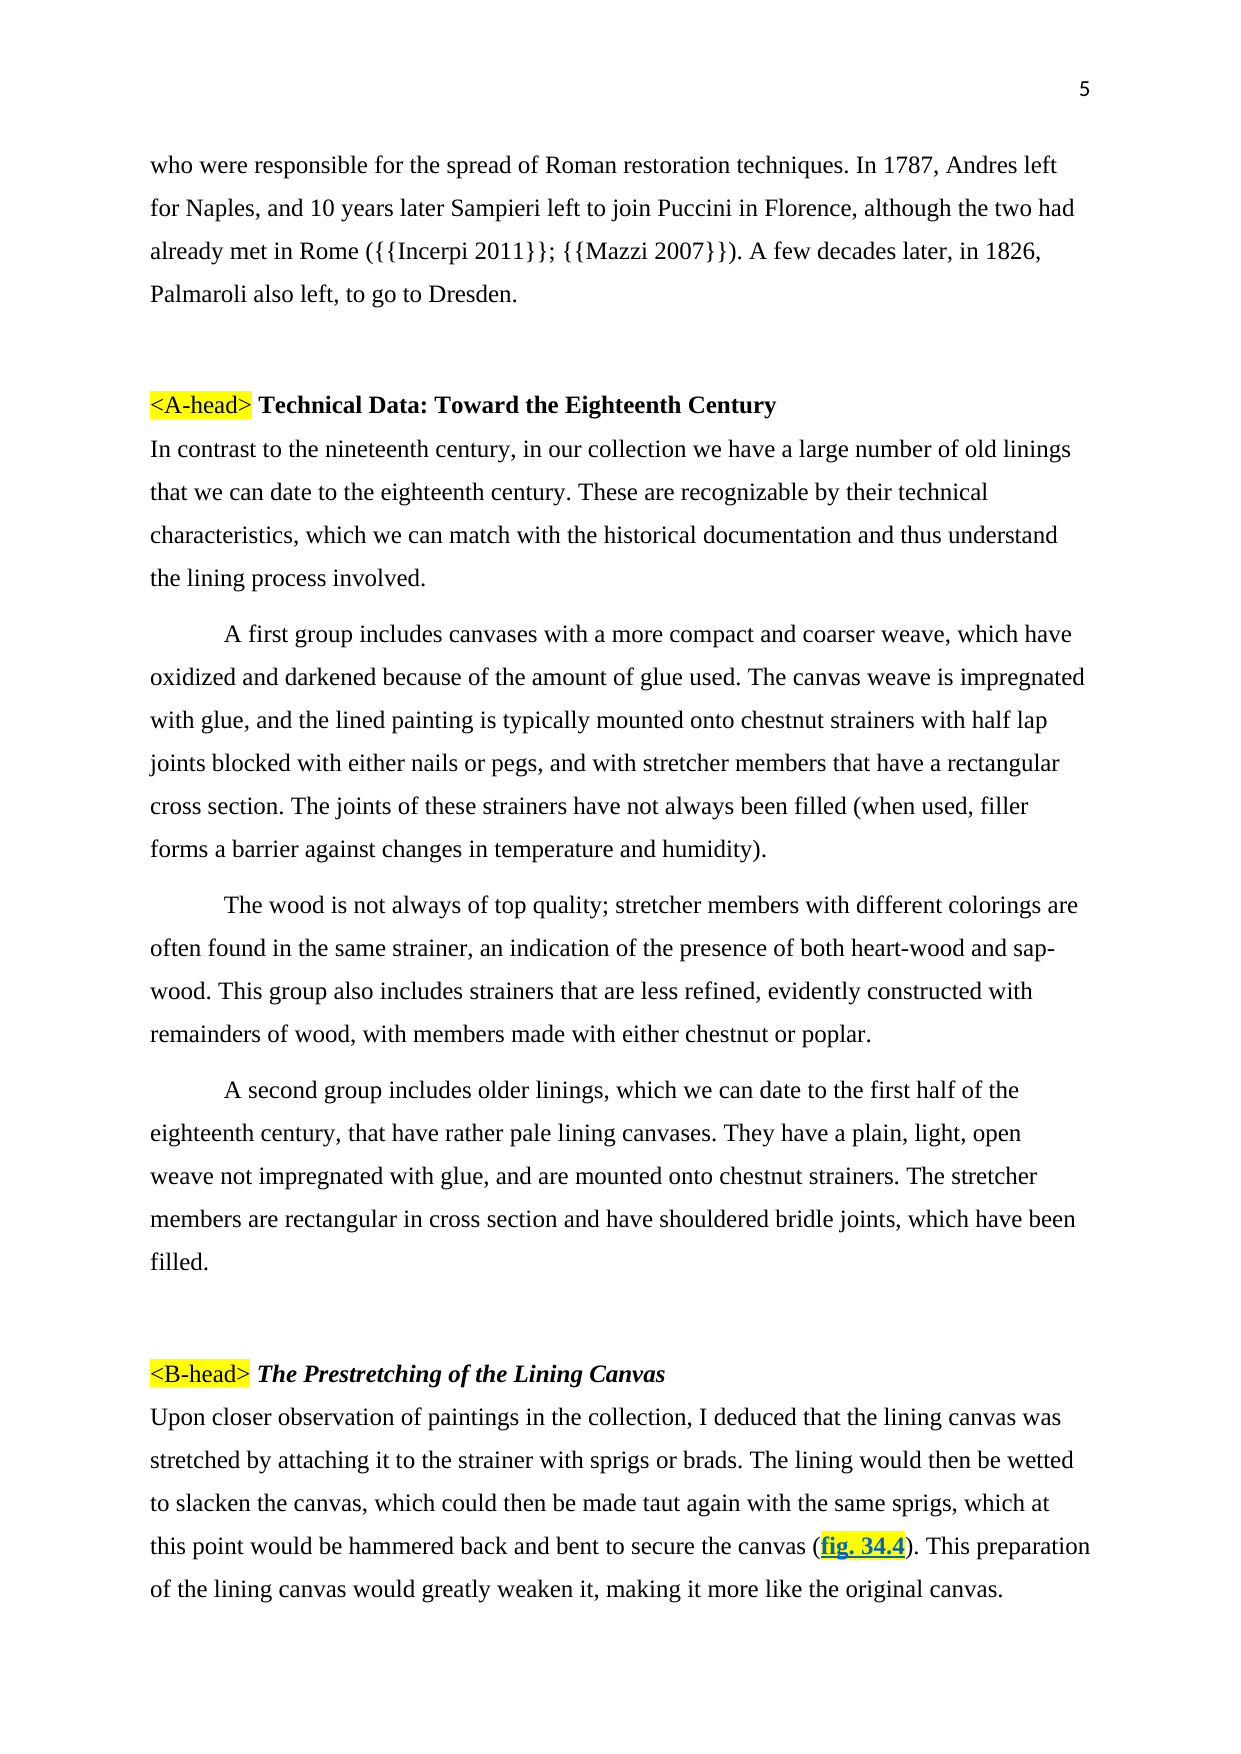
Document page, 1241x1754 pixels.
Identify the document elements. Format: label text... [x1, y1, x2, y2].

subtitle <A-head> Technical Data: Toward the Eighteenth Century [252, 391, 1090, 419]
text The wood is not always of top quality; stretcher members with different colorings are often found in the same strainer, an indication of the presence of both heart-wood and sap-wood. This group also includes strainers that are less refined, evidently constructed with remainders of wood, with members made with either chestnut or poplar. [150, 890, 1090, 1048]
text In contrast to the nineteenth century, in our collection we have a large number of old linings that we can date to the eighteenth century. These are recognizable by their technical characteristics, which we can match with the historical documentation and thus understand the lining process involved. [150, 434, 1090, 592]
subtitle <B-head> The Prestretching of the Lining Canvas [250, 1359, 1090, 1387]
text A second group includes older linings, which we can date to the first half of the eighteenth century, that have rather pale lining canvases. They have a plain, light, open weave not impregnated with glue, and are mounted onto chestnut strainers. The stretcher members are rectangular in cross section and have shouldered bridle joints, which have been filled. [150, 1075, 1090, 1276]
text A first group includes canvases with a more compact and coarser weave, which have oxidized and darkened because of the amount of glue used. The canvas weave is impregnated with glue, and the lined painting is typically mounted onto chestnut strainers with half lap joints blocked with either nails or pegs, and with stretcher members that have a rectangular cross section. The joints of these strainers have not always been filled (when used, filler forms a barrier against changes in temperature and humidity). [150, 619, 1090, 863]
text Upon closer observation of paintings in the collection, I deduced that the lining canvas was stretched by attaching it to the strainer with sprigs or brads. The lining would then be wetted to slacken the canvas, which could then be made taut again with the same sprigs, which at this point would be hammered back and bent to secure the canvas (fig. 34.4). This preparation of the lining canvas would greatly weaken it, making it more like the original canvas. [150, 1402, 1090, 1603]
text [150, 150, 1090, 308]
